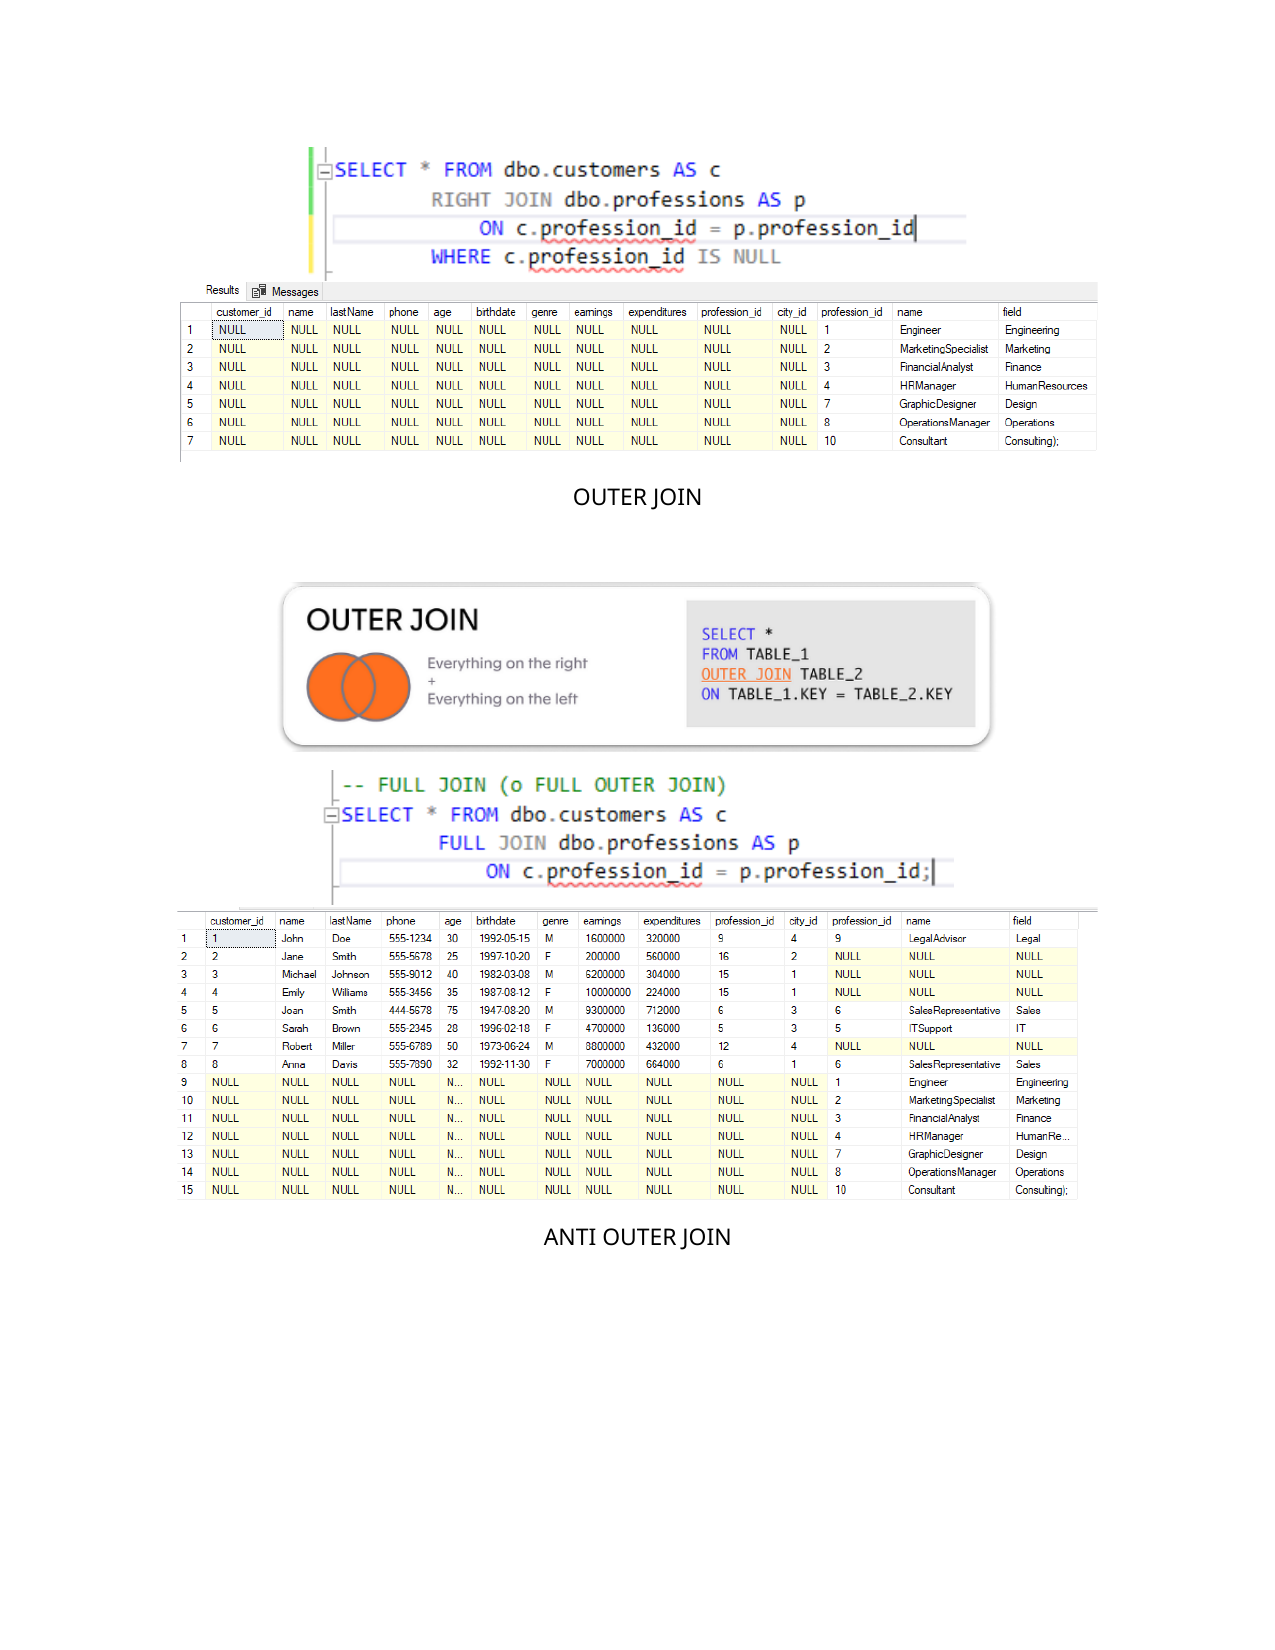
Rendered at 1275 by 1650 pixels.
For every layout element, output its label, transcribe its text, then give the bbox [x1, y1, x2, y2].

text OUTER JOIN [177, 481, 1098, 512]
text ANTI OUTER JOIN [177, 1221, 1098, 1252]
picture [275, 582, 1000, 752]
